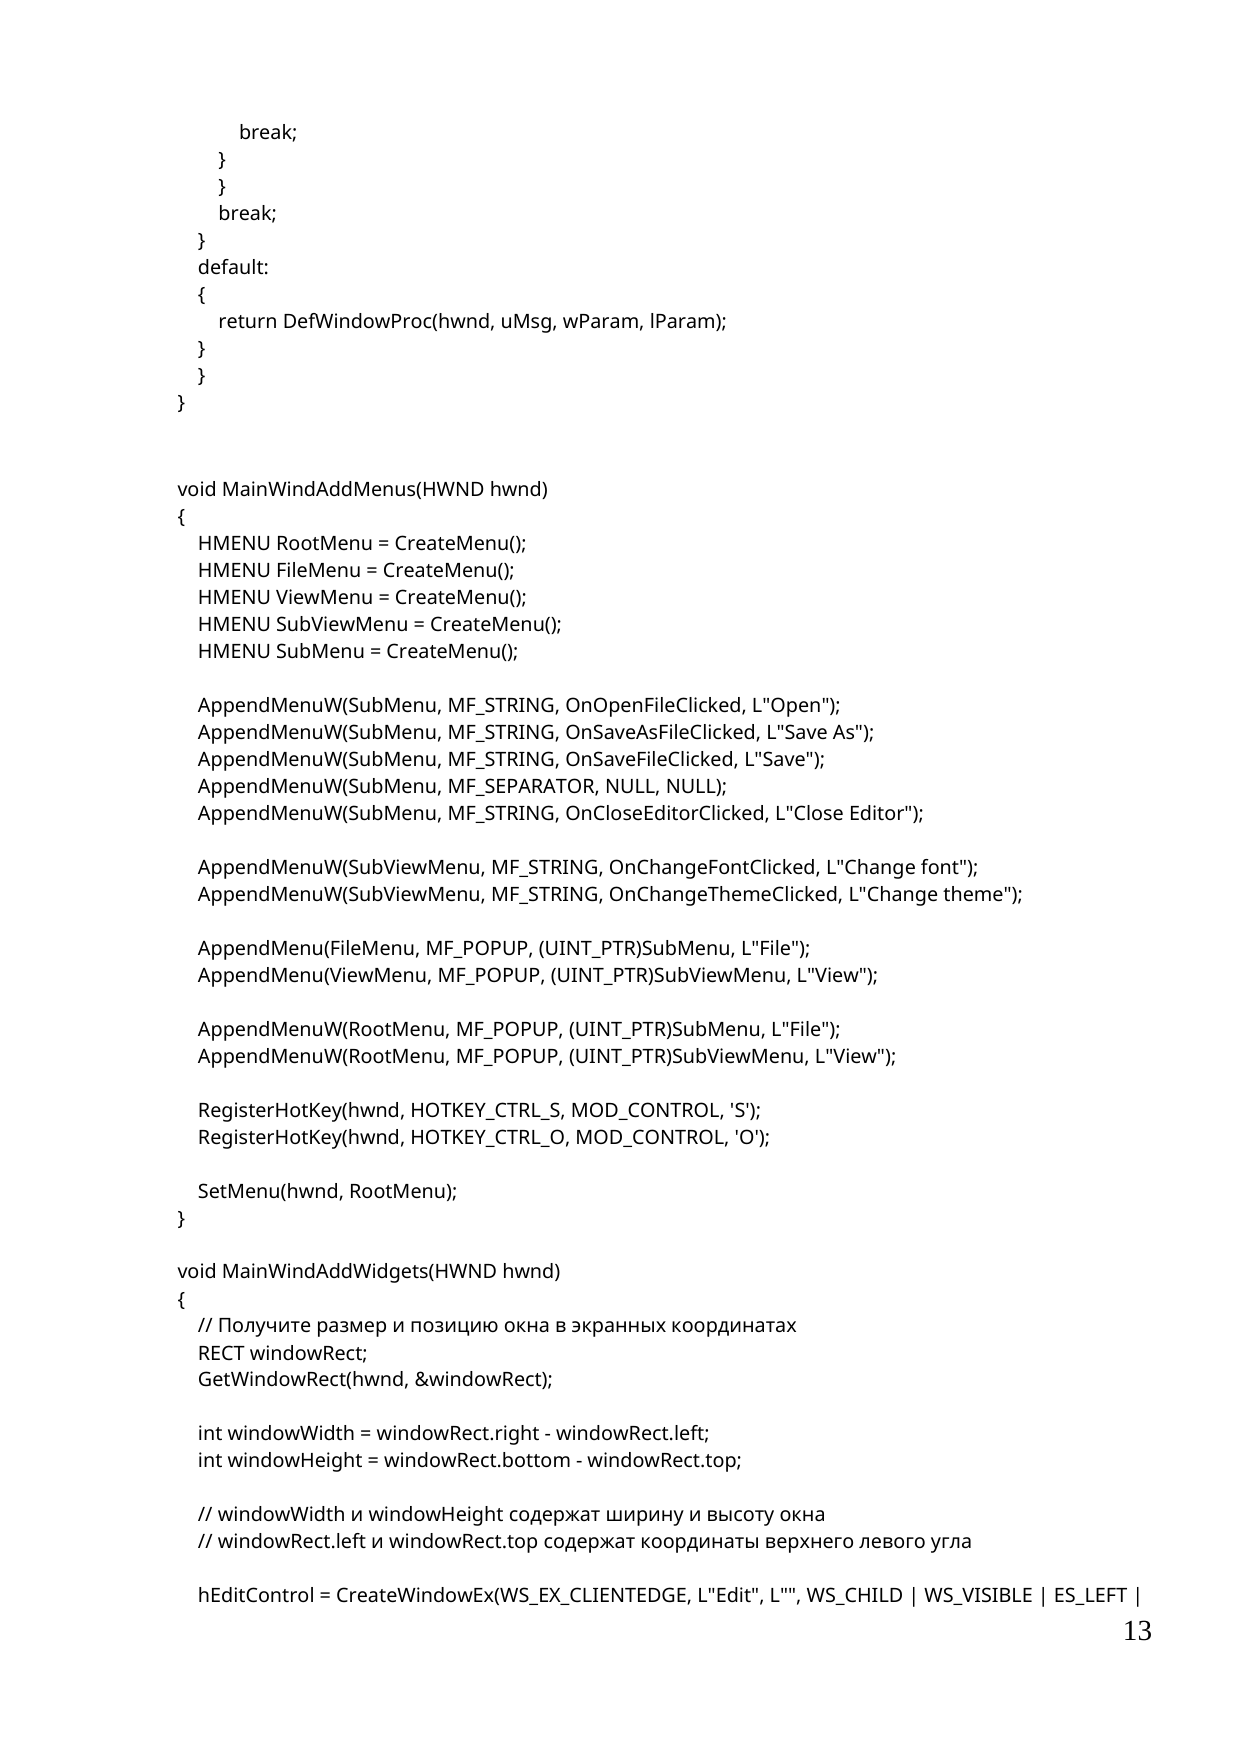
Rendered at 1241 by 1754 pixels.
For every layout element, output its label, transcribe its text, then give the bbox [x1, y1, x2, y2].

text AppendMenuW(SubMenu, MF_STRING, OnCloseEditorClicked, L"Close Editor"); [177, 799, 1152, 826]
text AppendMenu(ViewMenu, MF_POPUP, (UINT_PTR)SubViewMenu, L"View"); [177, 961, 1152, 988]
text default: [177, 253, 1152, 280]
text // Получите размер и позицию окна в экранных координатах [177, 1312, 1152, 1339]
text void MainWindAddMenus(HWND hwnd) [177, 475, 1152, 502]
text AppendMenuW(SubMenu, MF_SEPARATOR, NULL, NULL); [177, 772, 1152, 799]
text return DefWindowProc(hwnd, uMsg, wParam, lParam); [177, 307, 1152, 334]
text AppendMenuW(RootMenu, MF_POPUP, (UINT_PTR)SubViewMenu, L"View"); [177, 1042, 1152, 1069]
text hEditControl = CreateWindowEx(WS_EX_CLIENTEDGE, L"Edit", L"", WS_CHILD | WS_VISIBLE | ES_LEFT | [177, 1582, 1152, 1608]
text } [177, 388, 1152, 415]
text int windowHeight = windowRect.bottom - windowRect.top; [177, 1447, 1152, 1474]
text HMENU FileMenu = CreateMenu(); [177, 556, 1152, 583]
text int windowWidth = windowRect.right - windowRect.left; [177, 1420, 1152, 1447]
text RegisterHotKey(hwnd, HOTKEY_CTRL_O, MOD_CONTROL, 'O'); [177, 1123, 1152, 1150]
text } [177, 361, 1152, 388]
text AppendMenuW(SubMenu, MF_STRING, OnOpenFileClicked, L"Open"); [177, 691, 1152, 718]
text HMENU ViewMenu = CreateMenu(); [177, 583, 1152, 610]
text // windowWidth и windowHeight содержат ширину и высоту окна [177, 1501, 1152, 1528]
text AppendMenuW(RootMenu, MF_POPUP, (UINT_PTR)SubMenu, L"File"); [177, 1015, 1152, 1042]
text break; [177, 199, 1152, 226]
text AppendMenuW(SubMenu, MF_STRING, OnSaveAsFileClicked, L"Save As"); [177, 718, 1152, 745]
text } [177, 1204, 1152, 1231]
text { [177, 280, 1152, 307]
text // windowRect.left и windowRect.top содержат координаты верхнего левого угла [177, 1528, 1152, 1554]
text break; [177, 118, 1152, 145]
text AppendMenuW(SubViewMenu, MF_STRING, OnChangeThemeClicked, L"Change theme"); [177, 880, 1152, 907]
text { [177, 502, 1152, 529]
text AppendMenu(FileMenu, MF_POPUP, (UINT_PTR)SubMenu, L"File"); [177, 934, 1152, 961]
text HMENU SubMenu = CreateMenu(); [177, 637, 1152, 664]
text AppendMenuW(SubMenu, MF_STRING, OnSaveFileClicked, L"Save"); [177, 745, 1152, 772]
text HMENU RootMenu = CreateMenu(); [177, 529, 1152, 556]
text } [177, 226, 1152, 253]
text { [177, 1285, 1152, 1312]
text } [177, 334, 1152, 361]
text RECT windowRect; [177, 1339, 1152, 1366]
text } [177, 172, 1152, 199]
text void MainWindAddWidgets(HWND hwnd) [177, 1258, 1152, 1285]
text GetWindowRect(hwnd, &windowRect); [177, 1366, 1152, 1393]
text HMENU SubViewMenu = CreateMenu(); [177, 610, 1152, 637]
text RegisterHotKey(hwnd, HOTKEY_CTRL_S, MOD_CONTROL, 'S'); [177, 1096, 1152, 1123]
text SetMenu(hwnd, RootMenu); [177, 1177, 1152, 1204]
text } [177, 145, 1152, 172]
text AppendMenuW(SubViewMenu, MF_STRING, OnChangeFontClicked, L"Change font"); [177, 853, 1152, 880]
